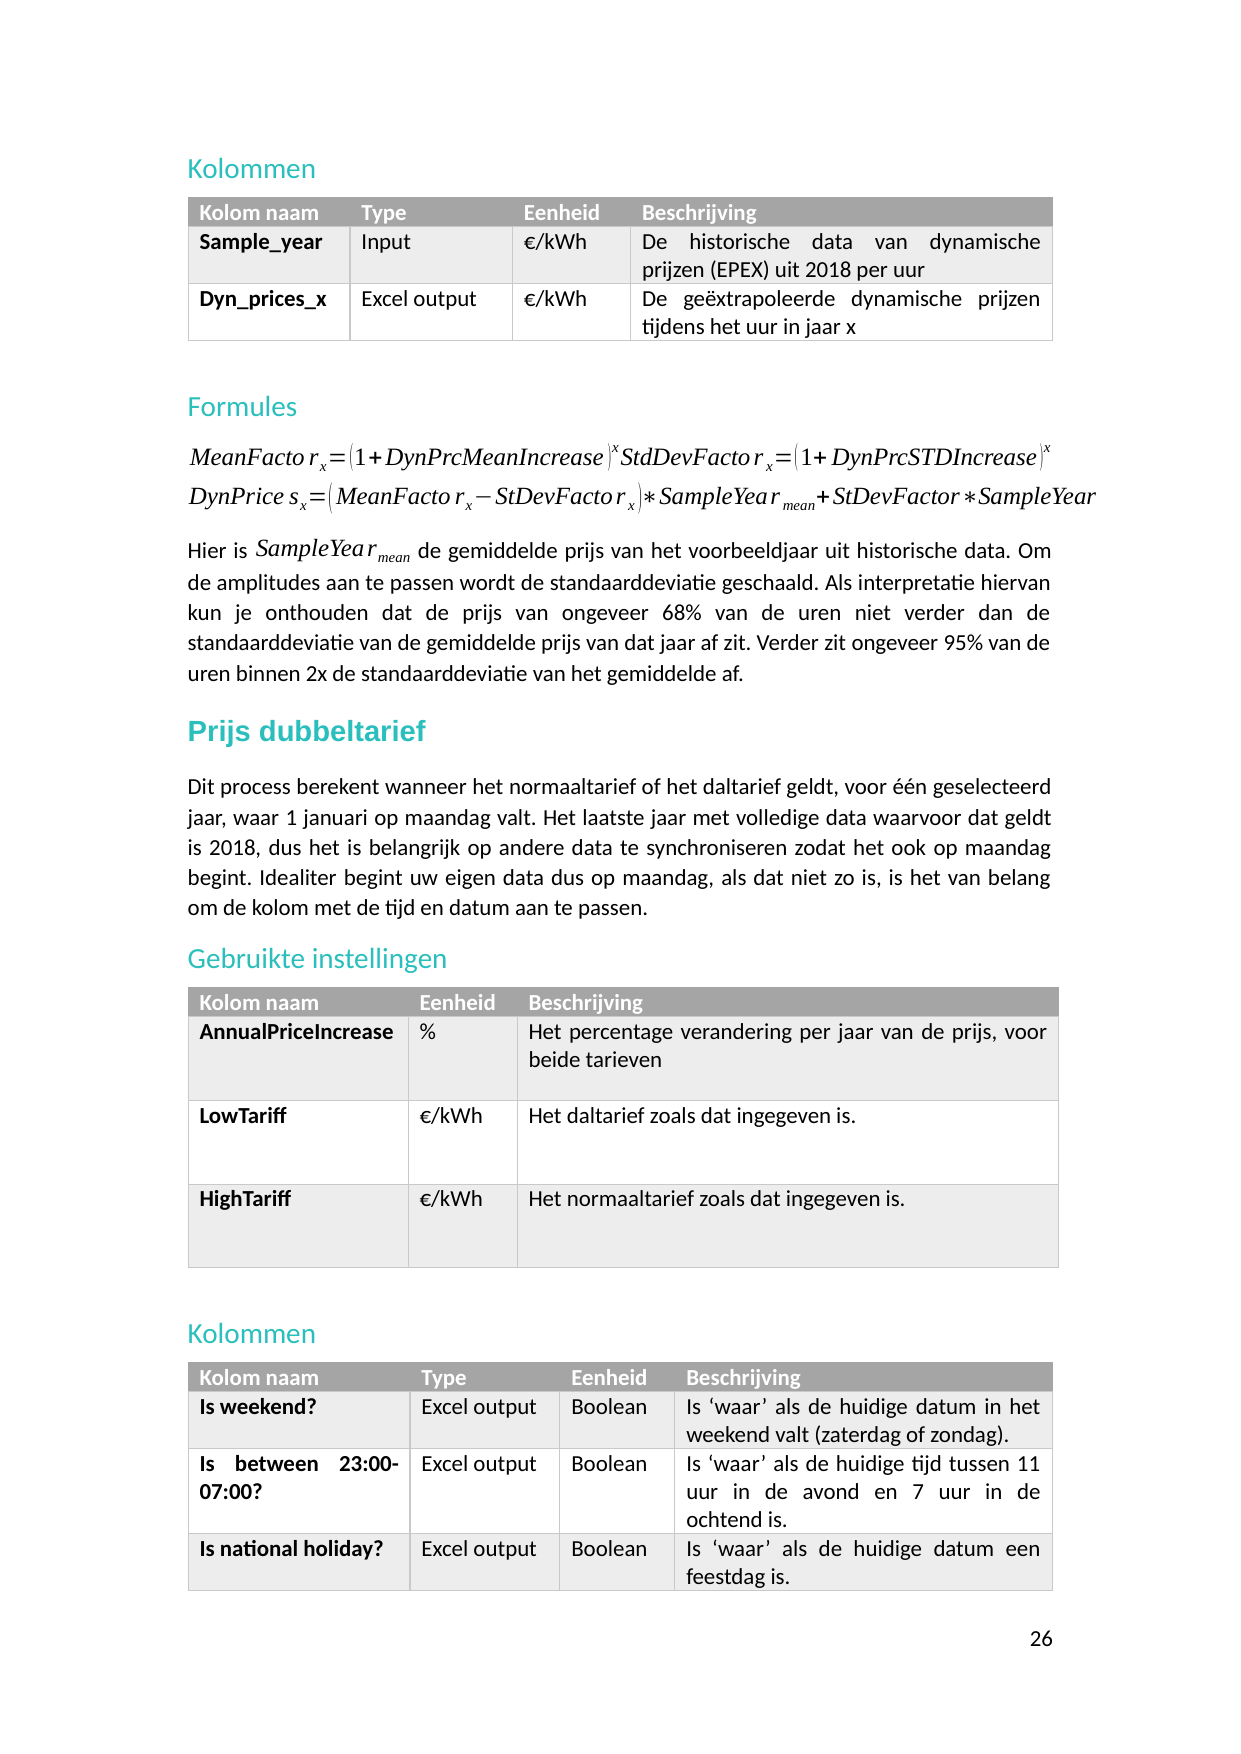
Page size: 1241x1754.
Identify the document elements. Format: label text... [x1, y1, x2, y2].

table_header Eenheid [513, 198, 630, 226]
table_cell Is national holiday? [189, 1534, 409, 1590]
table_header Type [351, 198, 512, 226]
table_header Eenheid [560, 1363, 674, 1391]
table_header Beschrijving [675, 1363, 1052, 1391]
table_cell Is ‘waar’ als de huidige datum in het weekend valt (zaterdag of zondag). [675, 1392, 1052, 1448]
table_cell Input [351, 227, 512, 283]
table_cell Het normaaltarief zoals dat ingegeven is. [518, 1185, 1058, 1267]
table_header Beschrijving [518, 988, 1058, 1016]
table_cell €/kWh [513, 284, 630, 340]
table_cell Het daltarief zoals dat ingegeven is. [518, 1101, 1058, 1183]
table_cell €/kWh [409, 1185, 517, 1267]
table_cell Sample_year [189, 227, 349, 283]
table_cell €/kWh [409, 1101, 517, 1183]
table_cell Excel output [411, 1534, 559, 1590]
table_cell HighTariff [189, 1185, 408, 1267]
text Dit process berekent wanneer het normaaltarief of het daltarief geldt, voor één geselecteerd jaar, waar 1 januari op maandag valt. Het laatste jaar met volledige data waarvoor dat geldt is 2018, dus het is belangrijk op andere data te synchroniseren zodat het ook op maandag begint. Idealiter begint uw eigen data dus op maandag, als dat niet zo is, is het van belang om de kolom met de tijd en datum aan te passen. [187, 772, 1053, 921]
table_cell % [409, 1017, 517, 1100]
table_cell Boolean [560, 1534, 674, 1590]
subtitle Prijs dubbeltarief [187, 714, 1053, 747]
table_cell LowTariff [189, 1101, 408, 1183]
table_cell Dyn_prices_x [189, 284, 349, 340]
table_cell AnnualPriceIncrease [189, 1017, 408, 1100]
table_header Kolom naam [189, 198, 349, 226]
subtitle Gebruikte instellingen [187, 940, 1053, 976]
table_cell Is weekend? [189, 1392, 409, 1448]
subtitle Kolommen [187, 1315, 1053, 1351]
table_header Kolom naam [189, 988, 408, 1016]
subtitle Formules [187, 388, 1053, 423]
text Hier is de gemiddelde prijs van het voorbeeldjaar uit historische data. Om de amplitudes aan te passen wordt de standaarddeviatie geschaald. Als interpretatie hiervan kun je onthouden dat de prijs van ongeveer 68% van de uren niet verder dan de standaarddeviatie van de gemiddelde prijs van dat jaar af zit. Verder zit ongeveer 95% van de uren binnen 2x de standaarddeviatie van het gemiddelde af. [187, 534, 1053, 687]
table_cell Excel output [411, 1392, 559, 1448]
table_cell De historische data van dynamische prijzen (EPEX) uit 2018 per uur [631, 227, 1052, 283]
table_header Beschrijving [631, 198, 1052, 226]
table_cell Excel output [351, 284, 512, 340]
table_header Eenheid [409, 988, 517, 1016]
table_cell Boolean [560, 1449, 674, 1533]
table_cell Boolean [560, 1392, 674, 1448]
table_cell Is ‘waar’ als de huidige datum een feestdag is. [675, 1534, 1052, 1590]
table_cell Is ‘waar’ als de huidige tijd tussen 11 uur in de avond en 7 uur in de ochtend is. [675, 1449, 1052, 1533]
subtitle Kolommen [187, 150, 1053, 186]
table_cell Is between 23:00-07:00? [189, 1449, 409, 1533]
table_cell Excel output [411, 1449, 559, 1533]
table_header Type [411, 1363, 559, 1391]
table_header Kolom naam [189, 1363, 409, 1391]
table_cell Het percentage verandering per jaar van de prijs, voor beide tarieven [518, 1017, 1058, 1100]
table_cell €/kWh [513, 227, 630, 283]
table_cell De geëxtrapoleerde dynamische prijzen tijdens het uur in jaar x [631, 284, 1052, 340]
